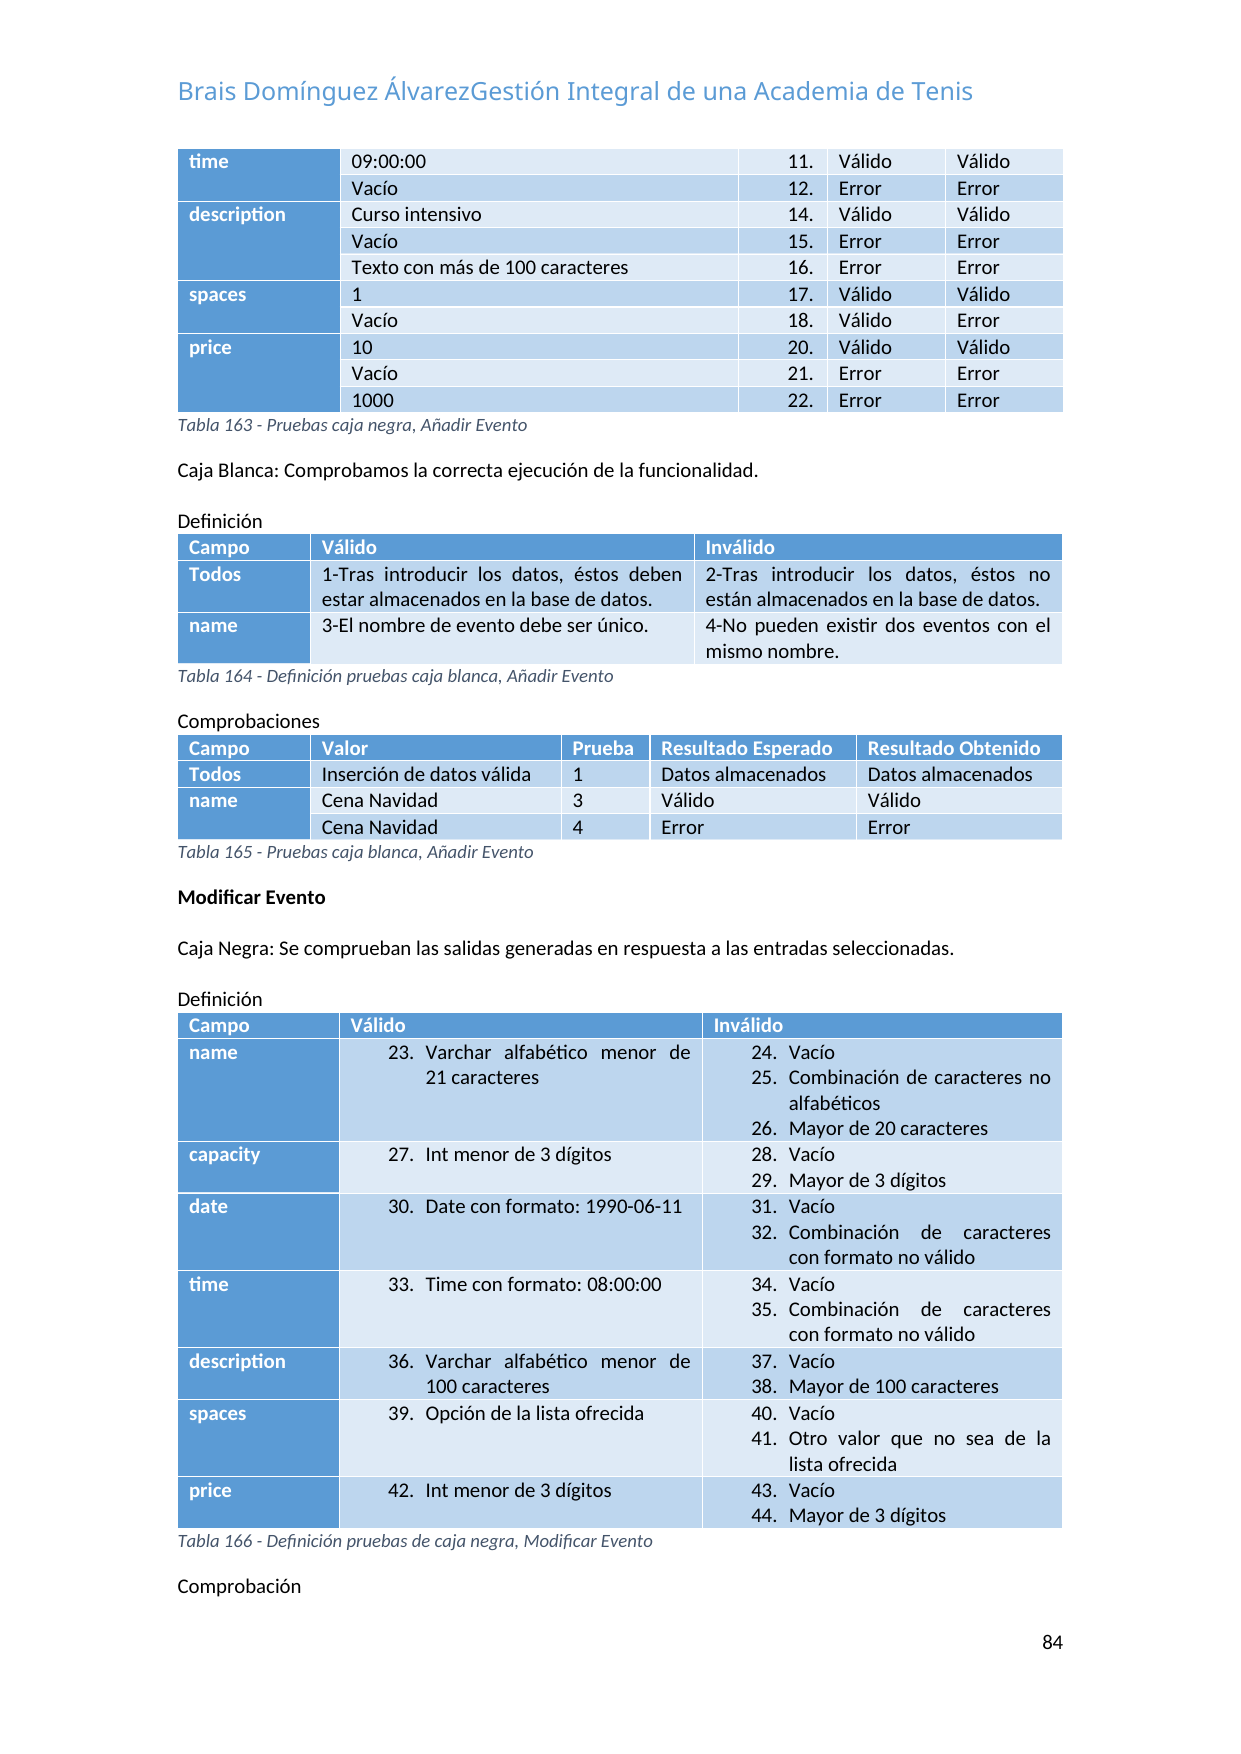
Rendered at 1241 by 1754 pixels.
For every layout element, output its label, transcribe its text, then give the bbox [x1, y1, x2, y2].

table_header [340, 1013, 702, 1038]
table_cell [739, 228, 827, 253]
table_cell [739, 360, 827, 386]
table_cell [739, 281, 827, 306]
text Comprobación [177, 1573, 1063, 1598]
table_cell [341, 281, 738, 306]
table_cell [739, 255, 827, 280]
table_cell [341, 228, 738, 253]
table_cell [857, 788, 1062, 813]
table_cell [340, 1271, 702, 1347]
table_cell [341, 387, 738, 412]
text Caja Negra: Se comprueban las salidas generadas en respuesta a las entradas seleccionadas. [177, 935, 1063, 961]
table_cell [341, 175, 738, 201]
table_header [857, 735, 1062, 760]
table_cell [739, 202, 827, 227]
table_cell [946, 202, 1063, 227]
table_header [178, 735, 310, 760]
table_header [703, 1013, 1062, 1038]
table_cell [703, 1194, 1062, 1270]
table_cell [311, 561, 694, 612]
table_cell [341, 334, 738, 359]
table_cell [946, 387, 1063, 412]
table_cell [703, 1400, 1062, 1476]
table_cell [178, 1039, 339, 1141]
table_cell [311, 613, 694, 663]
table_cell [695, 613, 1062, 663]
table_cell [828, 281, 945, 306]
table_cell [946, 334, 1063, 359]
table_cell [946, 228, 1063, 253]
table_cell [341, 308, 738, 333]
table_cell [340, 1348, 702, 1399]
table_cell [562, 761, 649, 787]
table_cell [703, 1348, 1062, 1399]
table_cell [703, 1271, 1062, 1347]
text Definición [177, 508, 1063, 533]
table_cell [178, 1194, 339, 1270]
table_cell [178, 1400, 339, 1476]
text Caja Blanca: Comprobamos la correcta ejecución de la funcionalidad. [177, 457, 1063, 482]
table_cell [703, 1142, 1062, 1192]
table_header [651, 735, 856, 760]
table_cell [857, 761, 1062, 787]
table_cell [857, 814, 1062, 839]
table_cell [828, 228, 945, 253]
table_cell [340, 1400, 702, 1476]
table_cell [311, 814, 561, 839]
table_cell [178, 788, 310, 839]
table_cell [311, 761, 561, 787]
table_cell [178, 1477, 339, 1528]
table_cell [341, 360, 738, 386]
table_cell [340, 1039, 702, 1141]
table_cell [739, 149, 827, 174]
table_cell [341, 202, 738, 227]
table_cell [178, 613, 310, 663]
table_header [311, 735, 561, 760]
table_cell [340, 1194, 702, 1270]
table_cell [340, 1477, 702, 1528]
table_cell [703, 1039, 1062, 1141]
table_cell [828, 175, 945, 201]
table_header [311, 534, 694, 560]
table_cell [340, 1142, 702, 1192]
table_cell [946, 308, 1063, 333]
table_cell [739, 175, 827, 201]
text Comprobaciones [177, 708, 1063, 734]
text Modificar Evento [177, 884, 1063, 910]
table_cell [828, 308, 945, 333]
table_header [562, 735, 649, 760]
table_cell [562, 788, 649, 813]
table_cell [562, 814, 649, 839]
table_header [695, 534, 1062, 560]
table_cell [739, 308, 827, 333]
text Definición [177, 986, 1063, 1011]
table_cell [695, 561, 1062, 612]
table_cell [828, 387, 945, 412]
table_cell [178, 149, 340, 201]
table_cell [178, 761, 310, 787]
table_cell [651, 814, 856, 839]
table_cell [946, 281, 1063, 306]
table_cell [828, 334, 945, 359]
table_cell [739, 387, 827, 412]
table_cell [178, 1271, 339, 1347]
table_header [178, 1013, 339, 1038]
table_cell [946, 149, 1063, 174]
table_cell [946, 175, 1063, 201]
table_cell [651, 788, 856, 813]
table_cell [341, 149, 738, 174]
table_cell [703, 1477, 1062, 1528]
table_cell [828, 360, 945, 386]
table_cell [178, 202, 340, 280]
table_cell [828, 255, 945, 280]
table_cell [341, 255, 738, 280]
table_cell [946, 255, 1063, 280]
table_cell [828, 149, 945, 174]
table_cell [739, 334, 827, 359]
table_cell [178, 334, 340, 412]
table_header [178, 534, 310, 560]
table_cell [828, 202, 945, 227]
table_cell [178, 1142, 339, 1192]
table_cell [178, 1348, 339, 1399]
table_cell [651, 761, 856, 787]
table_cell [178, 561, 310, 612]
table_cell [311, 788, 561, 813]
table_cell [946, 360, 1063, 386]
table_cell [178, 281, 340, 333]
